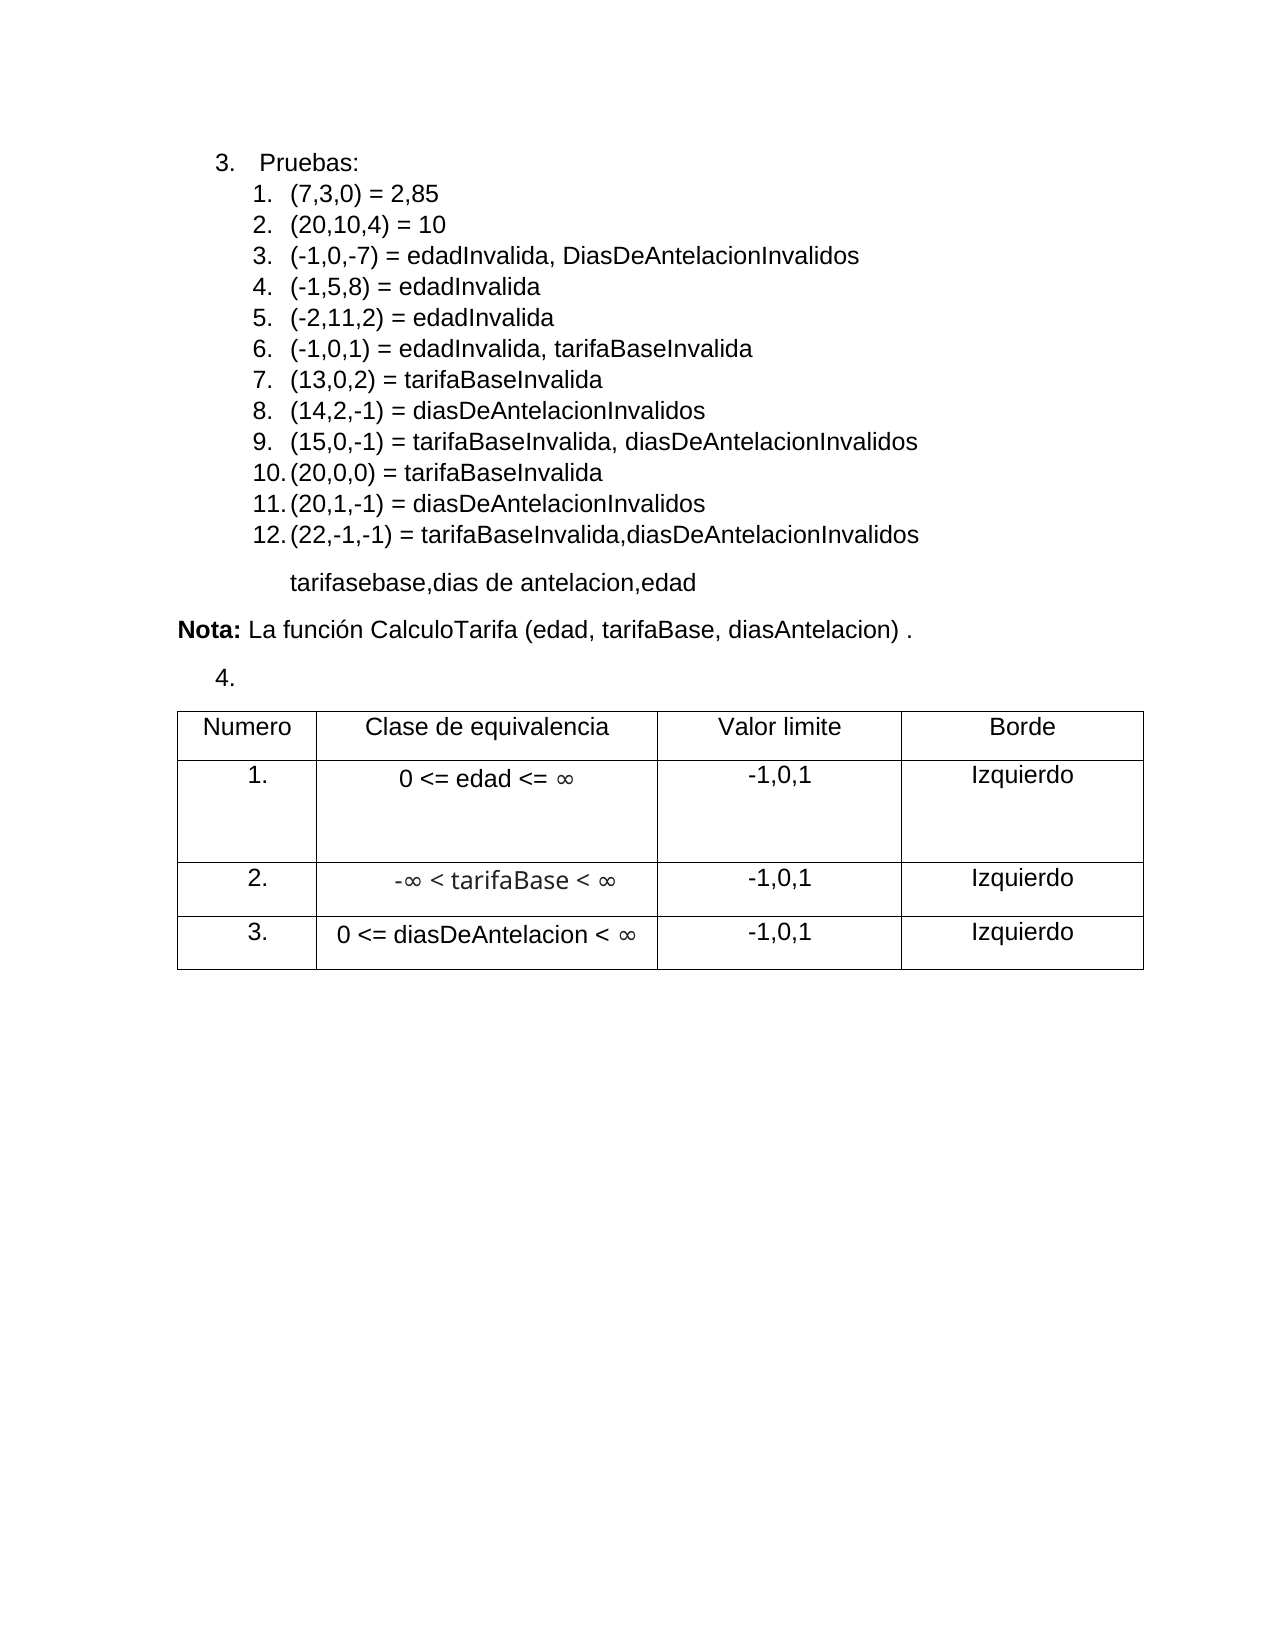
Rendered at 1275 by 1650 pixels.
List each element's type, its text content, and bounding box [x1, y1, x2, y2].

table_header Valor limite [658, 712, 901, 759]
list (-1,0,1) = edadInvalida, tarifaBaseInvalida [252, 334, 1098, 363]
table_cell [178, 761, 316, 862]
list (-1,0,-7) = edadInvalida, DiasDeAntelacionInvalidos [252, 241, 1098, 269]
table_cell -1,0,1 [658, 863, 901, 916]
list (22,-1,-1) = tarifaBaseInvalida,diasDeAntelacionInvalidos [252, 520, 1098, 549]
table_header Borde [902, 712, 1143, 759]
table_cell [178, 863, 316, 916]
list Pruebas: [215, 148, 1098, 176]
list (-2,11,2) = edadInvalida [252, 303, 1098, 332]
table_header Clase de equivalencia [317, 712, 657, 759]
list (14,2,-1) = diasDeAntelacionInvalidos [252, 396, 1098, 425]
list (15,0,-1) = tarifaBaseInvalida, diasDeAntelacionInvalidos [252, 427, 1098, 456]
table_header Numero [178, 712, 316, 759]
table_cell [317, 863, 657, 916]
text Nota: La función CalculoTarifa (edad, tarifaBase, diasAntelacion) . [177, 616, 1098, 644]
table_cell -1,0,1 [658, 917, 901, 969]
table_cell 0 <= edad <= [317, 761, 657, 862]
table_cell -1,0,1 [658, 761, 901, 862]
table_cell Izquierdo [902, 761, 1143, 862]
table_cell Izquierdo [902, 917, 1143, 969]
table_cell Izquierdo [902, 863, 1143, 916]
text tarifasebase,dias de antelacion,edad [290, 568, 1098, 597]
list (20,1,-1) = diasDeAntelacionInvalidos [252, 489, 1098, 518]
list (-1,5,8) = edadInvalida [252, 272, 1098, 301]
list (20,0,0) = tarifaBaseInvalida [252, 458, 1098, 487]
list (20,10,4) = 10 [252, 210, 1098, 238]
table_cell [178, 917, 316, 969]
list (7,3,0) = 2,85 [252, 179, 1098, 207]
table_cell 0 <= diasDeAntelacion < [317, 917, 657, 969]
list (13,0,2) = tarifaBaseInvalida [252, 365, 1098, 394]
